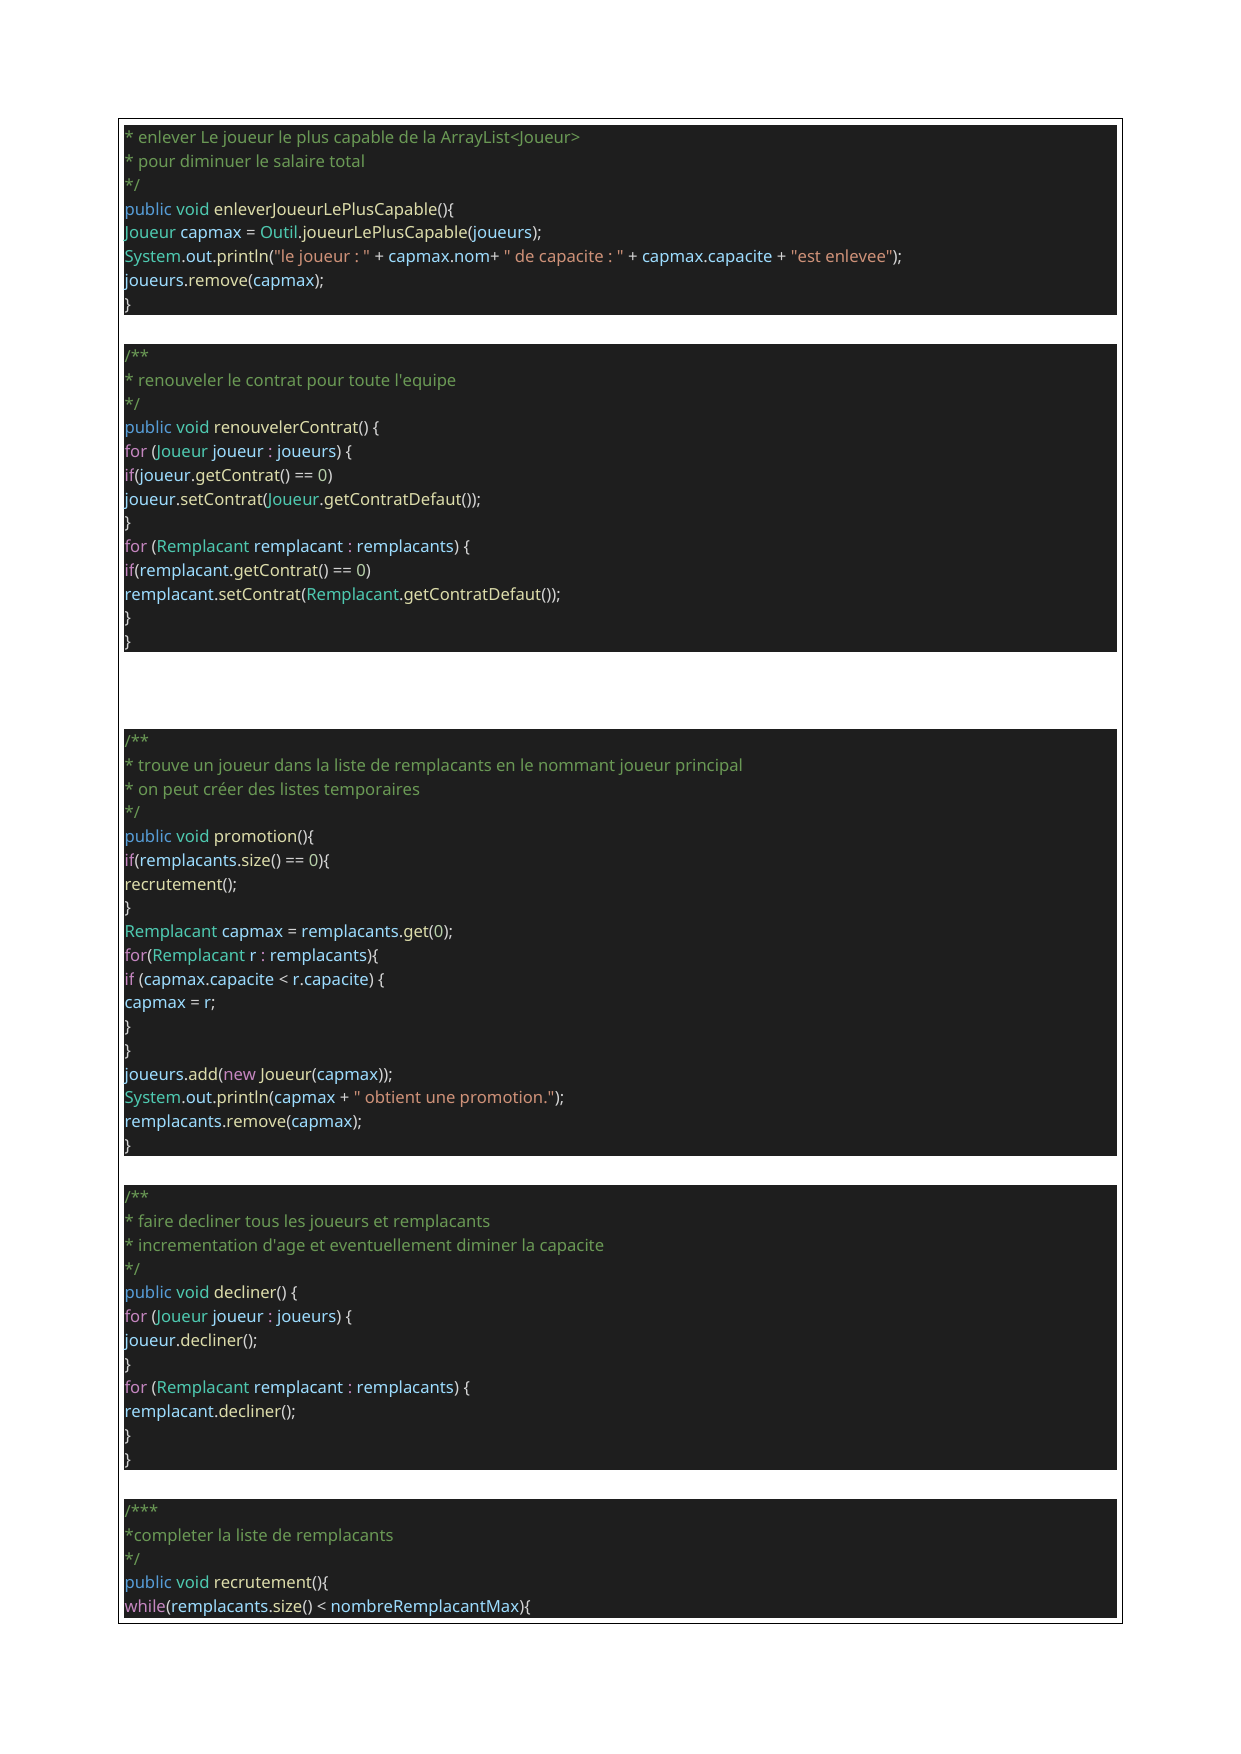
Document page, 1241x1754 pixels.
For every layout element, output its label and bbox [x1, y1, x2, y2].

table_header [119, 119, 1122, 1623]
